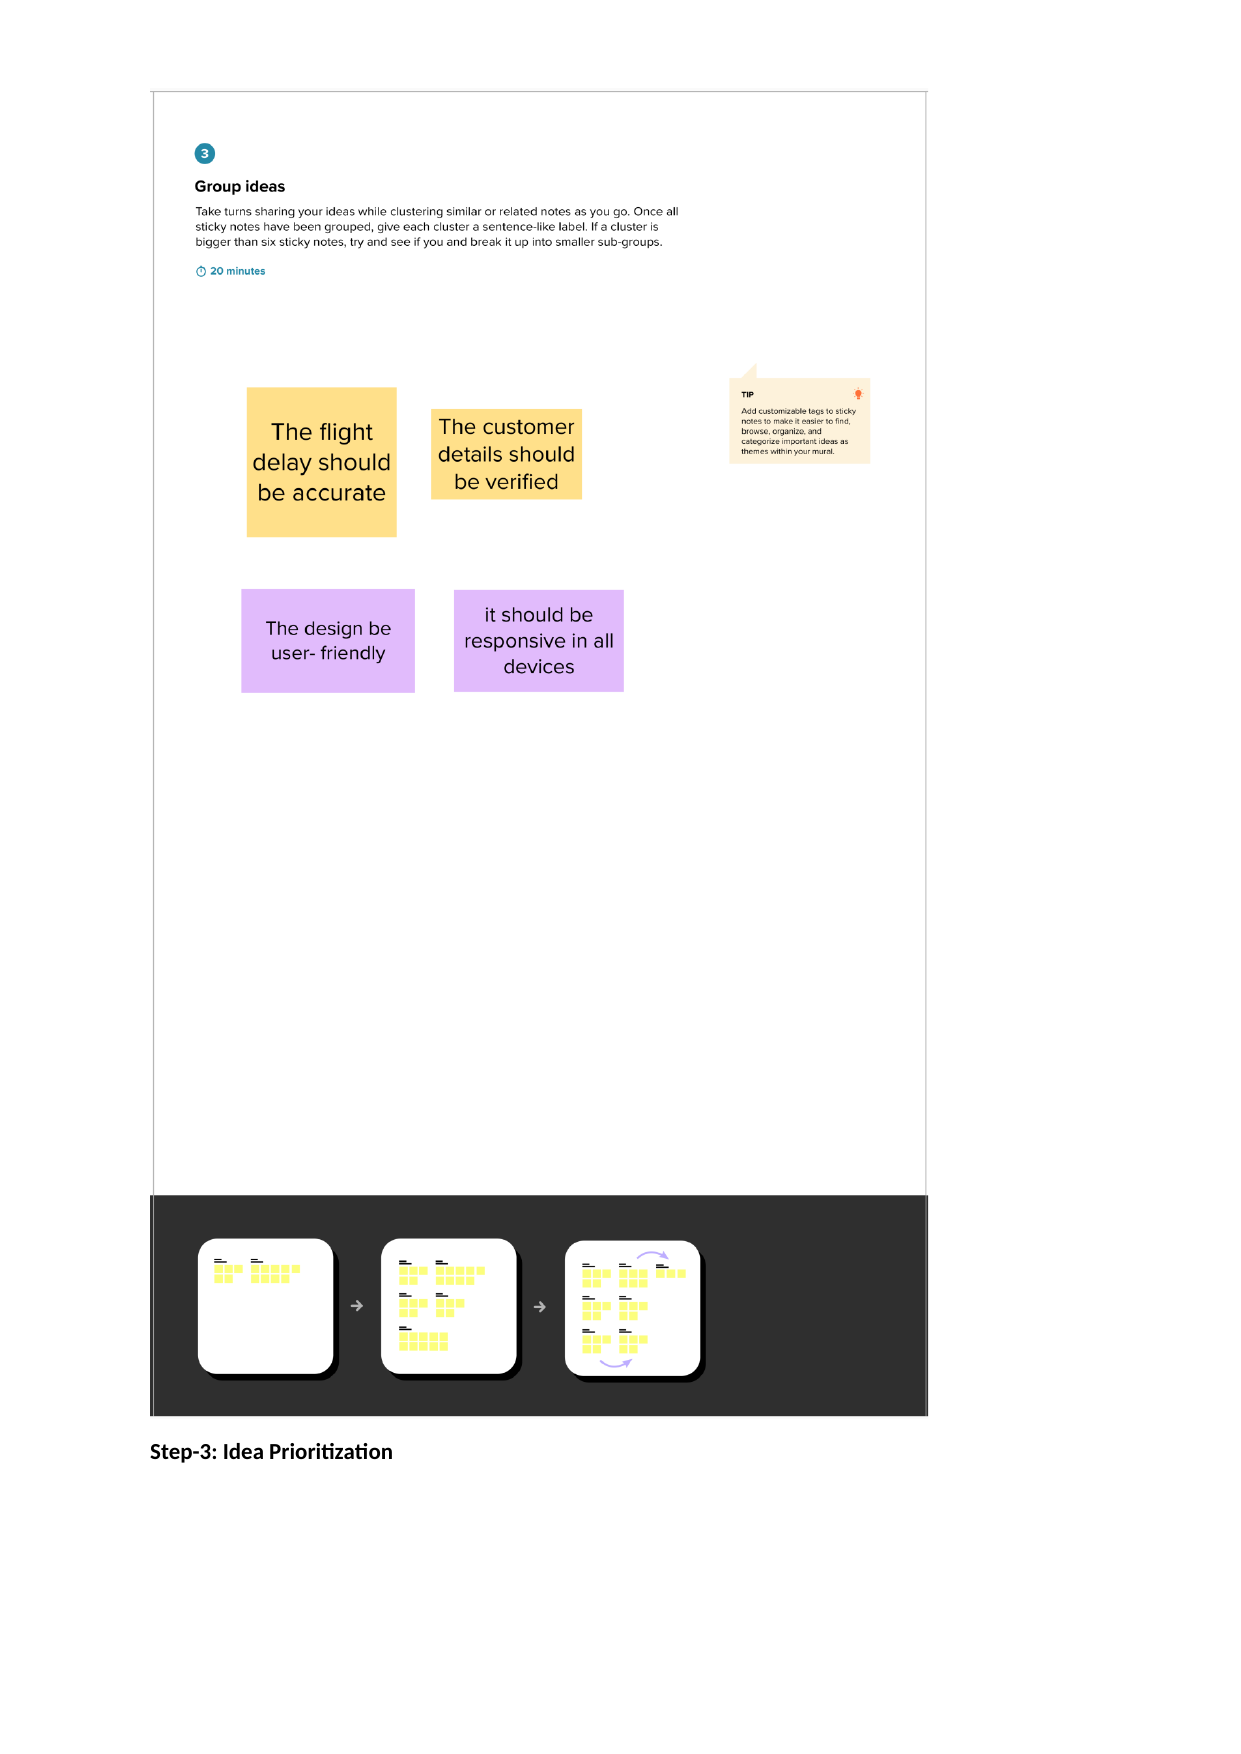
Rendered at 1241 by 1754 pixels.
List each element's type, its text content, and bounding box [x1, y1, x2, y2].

text Step-3: Idea Prioritization [150, 1437, 1090, 1465]
picture [150, 88, 929, 1419]
